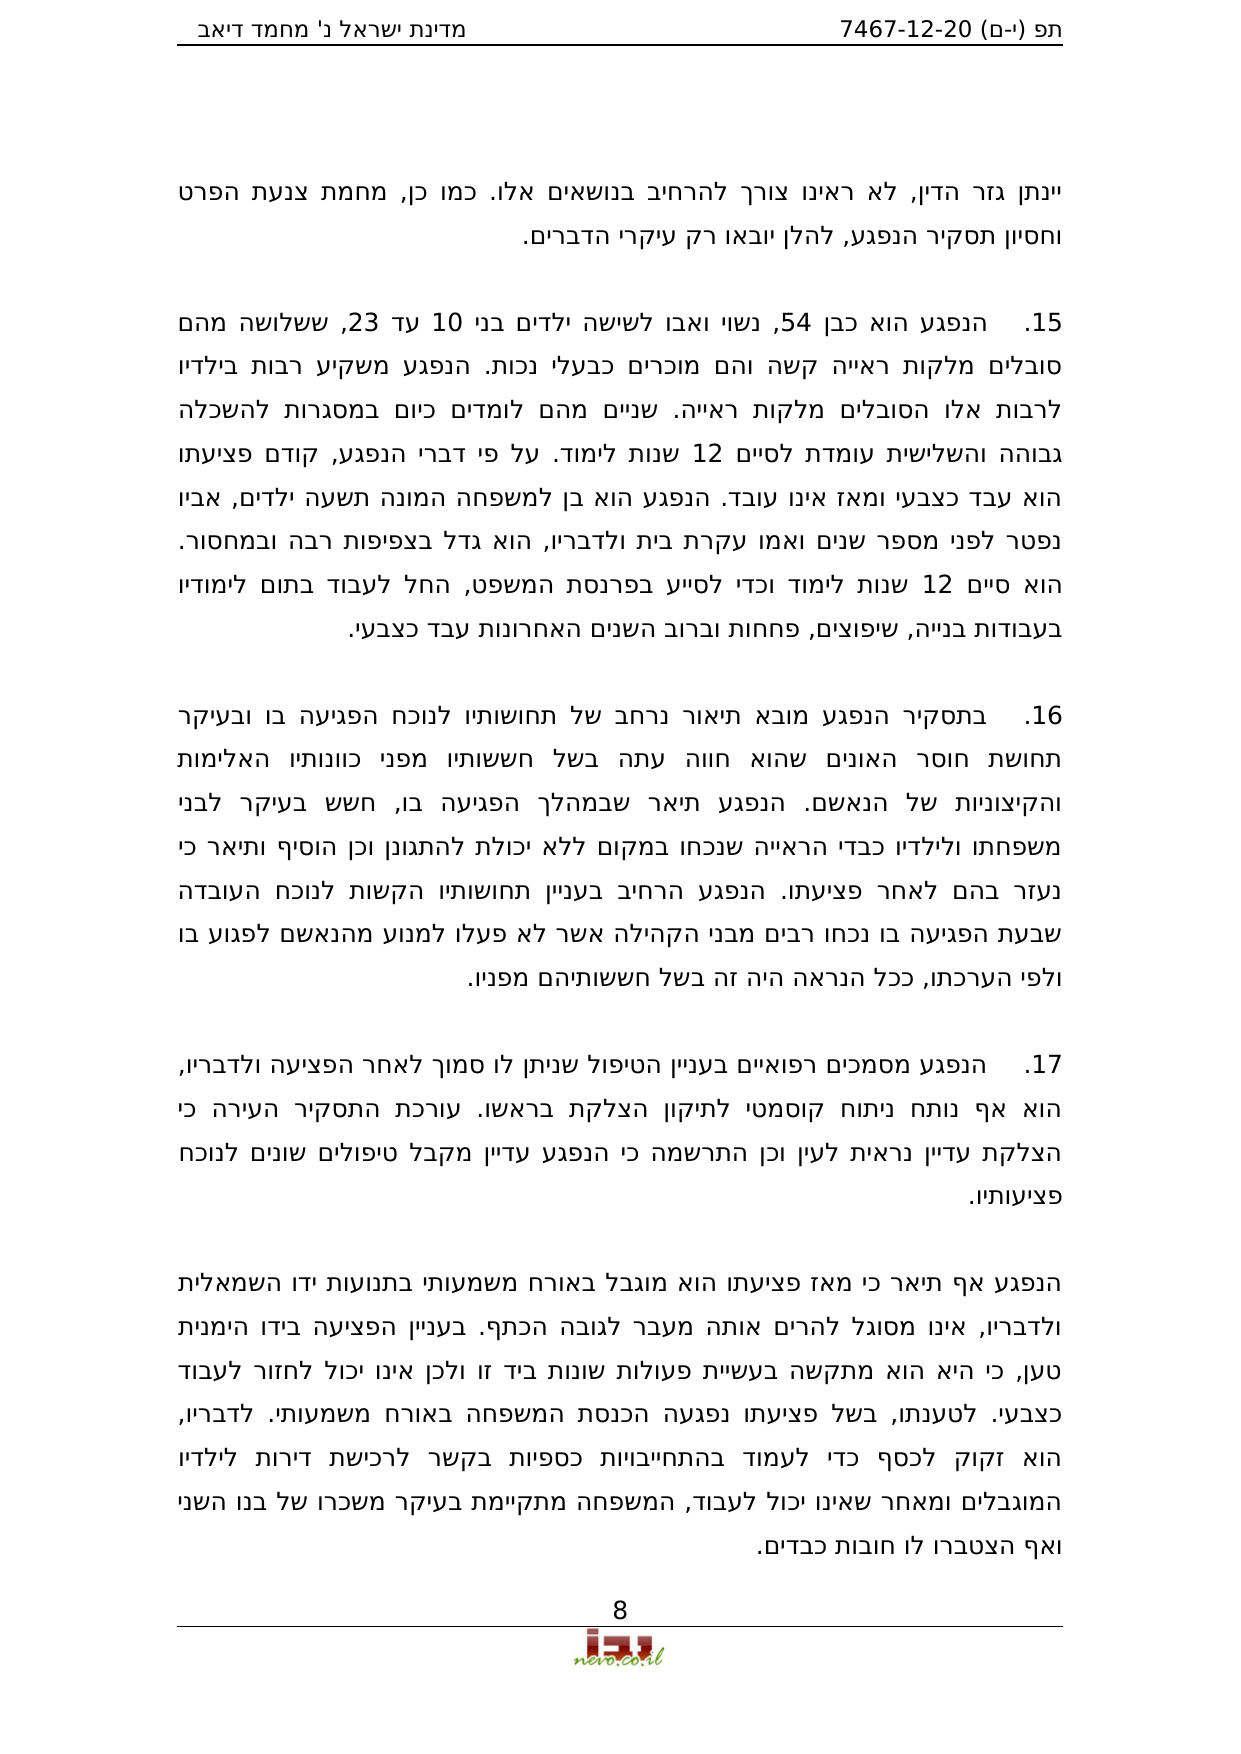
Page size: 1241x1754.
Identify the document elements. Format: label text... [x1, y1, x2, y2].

picture [574, 1628, 666, 1667]
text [177, 177, 1063, 250]
text 17. הנפגע מסמכים רפואיים בעניין הטיפול שניתן לו סמוך לאחר הפציעה ולדבריו, הוא אף נותח ניתוח קוסמטי לתיקון הצלקת בראשו. עורכת התסקיר העירה כי הצלקת עדיין נראית לעין וכן התרשמה כי הנפגע עדיין מקבל טיפולים שונים לנוכח פציעותיו. [177, 1050, 1063, 1211]
text הנפגע אף תיאר כי מאז פציעתו הוא מוגבל באורח משמעותי בתנועות ידו השמאלית ולדבריו, אינו מסוגל להרים אותה מעבר לגובה הכתף. בעניין הפציעה בידו הימנית טען, כי היא הוא מתקשה בעשיית פעולות שונות ביד זו ולכן אינו יכול לחזור לעבוד כצבעי. לטענתו, בשל פציעתו נפגעה הכנסת המשפחה באורח משמעותי. לדבריו, הוא זקוק לכסף כדי לעמוד בהתחייבויות כספיות בקשר לרכישת דירות לילדיו המוגבלים ומאחר שאינו יכול לעבוד, המשפחה מתקיימת בעיקר משכרו של בנו השני ואף הצטברו לו חובות כבדים. [177, 1268, 1063, 1560]
text 16. בתסקיר הנפגע מובא תיאור נרחב של תחושותיו לנוכח הפגיעה בו ובעיקר תחושת חוסר האונים שהוא חווה עתה בשל חששותיו מפני כוונותיו האלימות והקיצוניות של הנאשם. הנפגע תיאר שבמהלך הפגיעה בו, חשש בעיקר לבני משפחתו ולילדיו כבדי הראייה שנכחו במקום ללא יכולת להתגונן וכן הוסיף ותיאר כי נעזר בהם לאחר פציעתו. הנפגע הרחיב בעניין תחושותיו הקשות לנוכח העובדה שבעת הפגיעה בו נכחו רבים מבני הקהילה אשר לא פעלו למנוע מהנאשם לפגוע בו ולפי הערכתו, ככל הנראה היה זה בשל חששותיהם מפניו. [177, 701, 1063, 993]
text 15. הנפגע הוא כבן 54, נשוי ואבו לשישה ילדים בני 10 עד 23, ששלושה מהם סובלים מלקות ראייה קשה והם מוכרים כבעלי נכות. הנפגע משקיע רבות בילדיו לרבות אלו הסובלים מלקות ראייה. שניים מהם לומדים כיום במסגרות להשכלה גבוהה והשלישית עומדת לסיים 12 שנות לימוד. על פי דברי הנפגע, קודם פציעתו הוא עבד כצבעי ומאז אינו עובד. הנפגע הוא בן למשפחה המונה תשעה ילדים, אביו נפטר לפני מספר שנים ואמו עקרת בית ולדבריו, הוא גדל בצפיפות רבה ובמחסור. הוא סיים 12 שנות לימוד וכדי לסייע בפרנסת המשפט, החל לעבוד בתום לימודיו בעבודות בנייה, שיפוצים, פחחות וברוב השנים האחרונות עבד כצבעי. [177, 308, 1063, 643]
